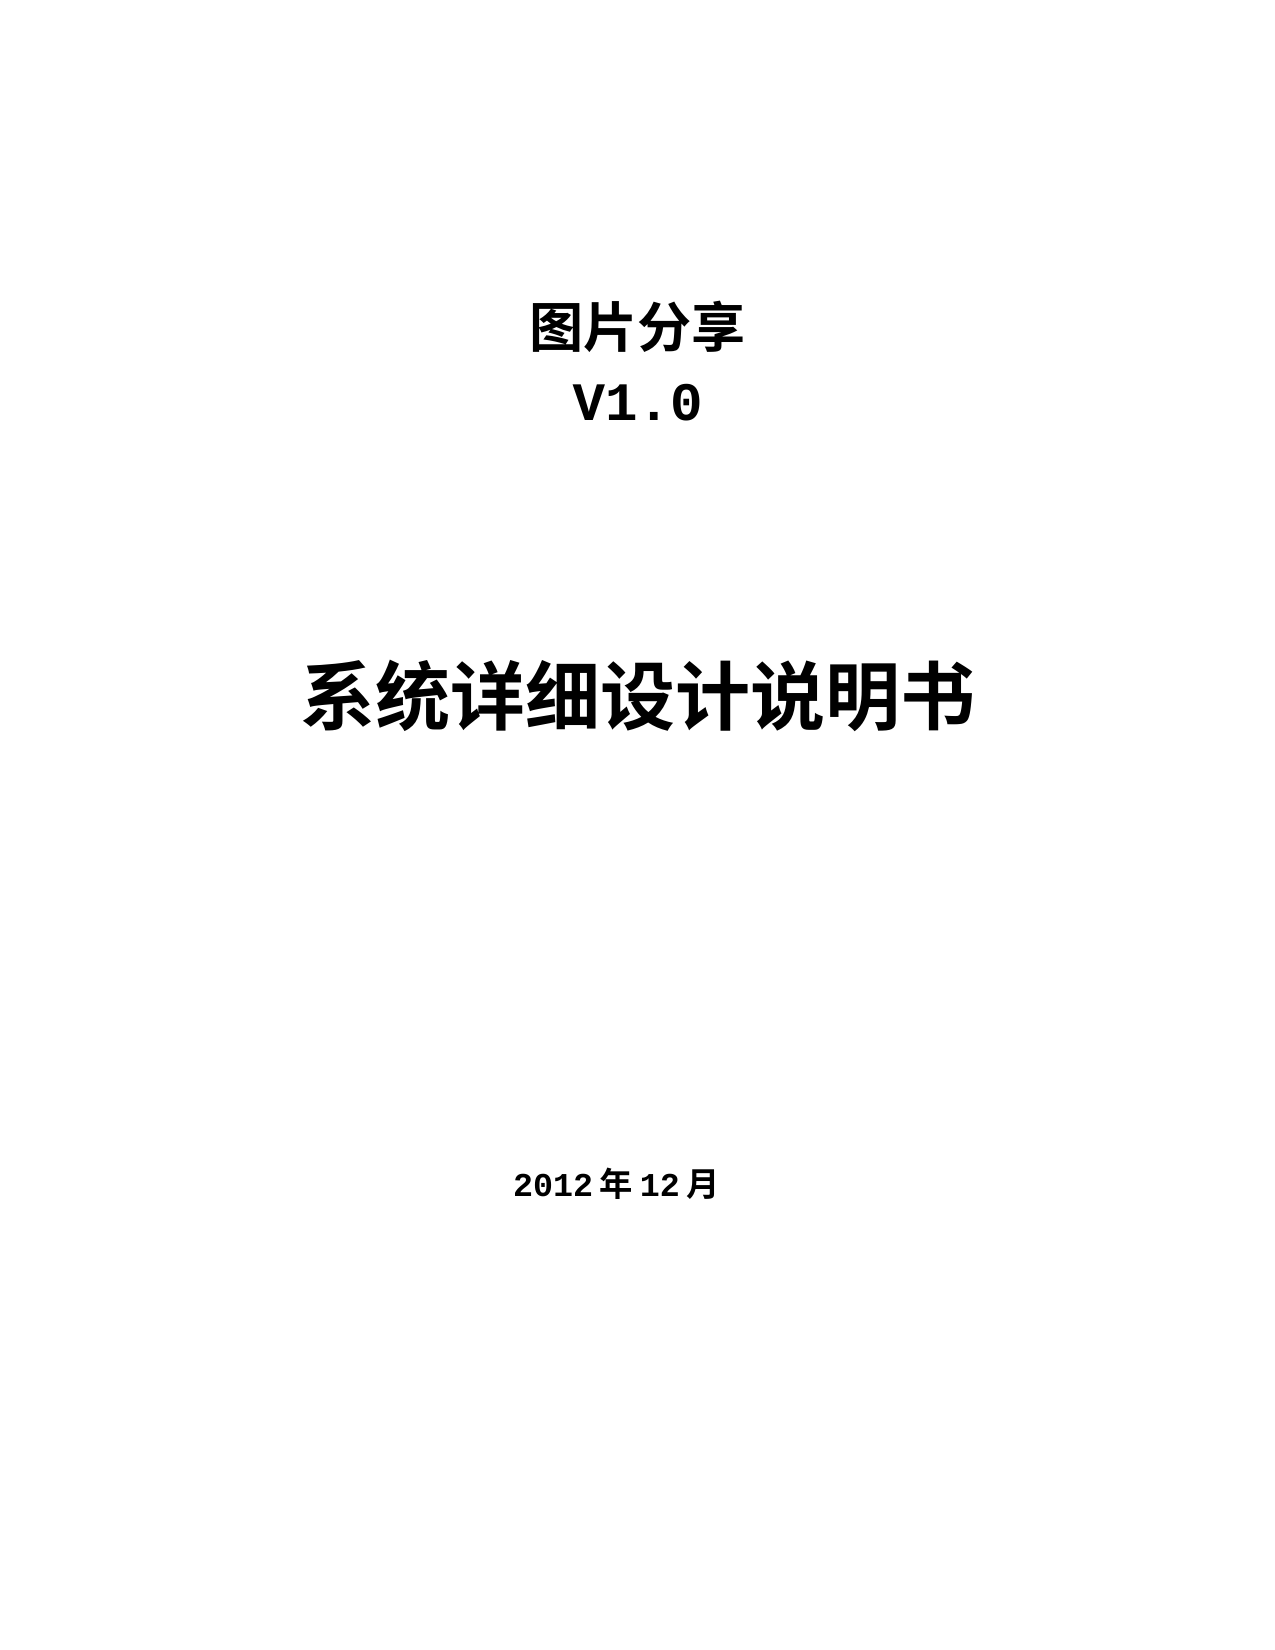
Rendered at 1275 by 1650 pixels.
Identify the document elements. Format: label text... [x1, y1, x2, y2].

text 系统详细设计说明书 [112, 638, 1162, 746]
text V1.0 [112, 375, 1162, 436]
text 图片分享 [112, 284, 1162, 363]
text 2012年12月 [446, 1157, 1162, 1206]
